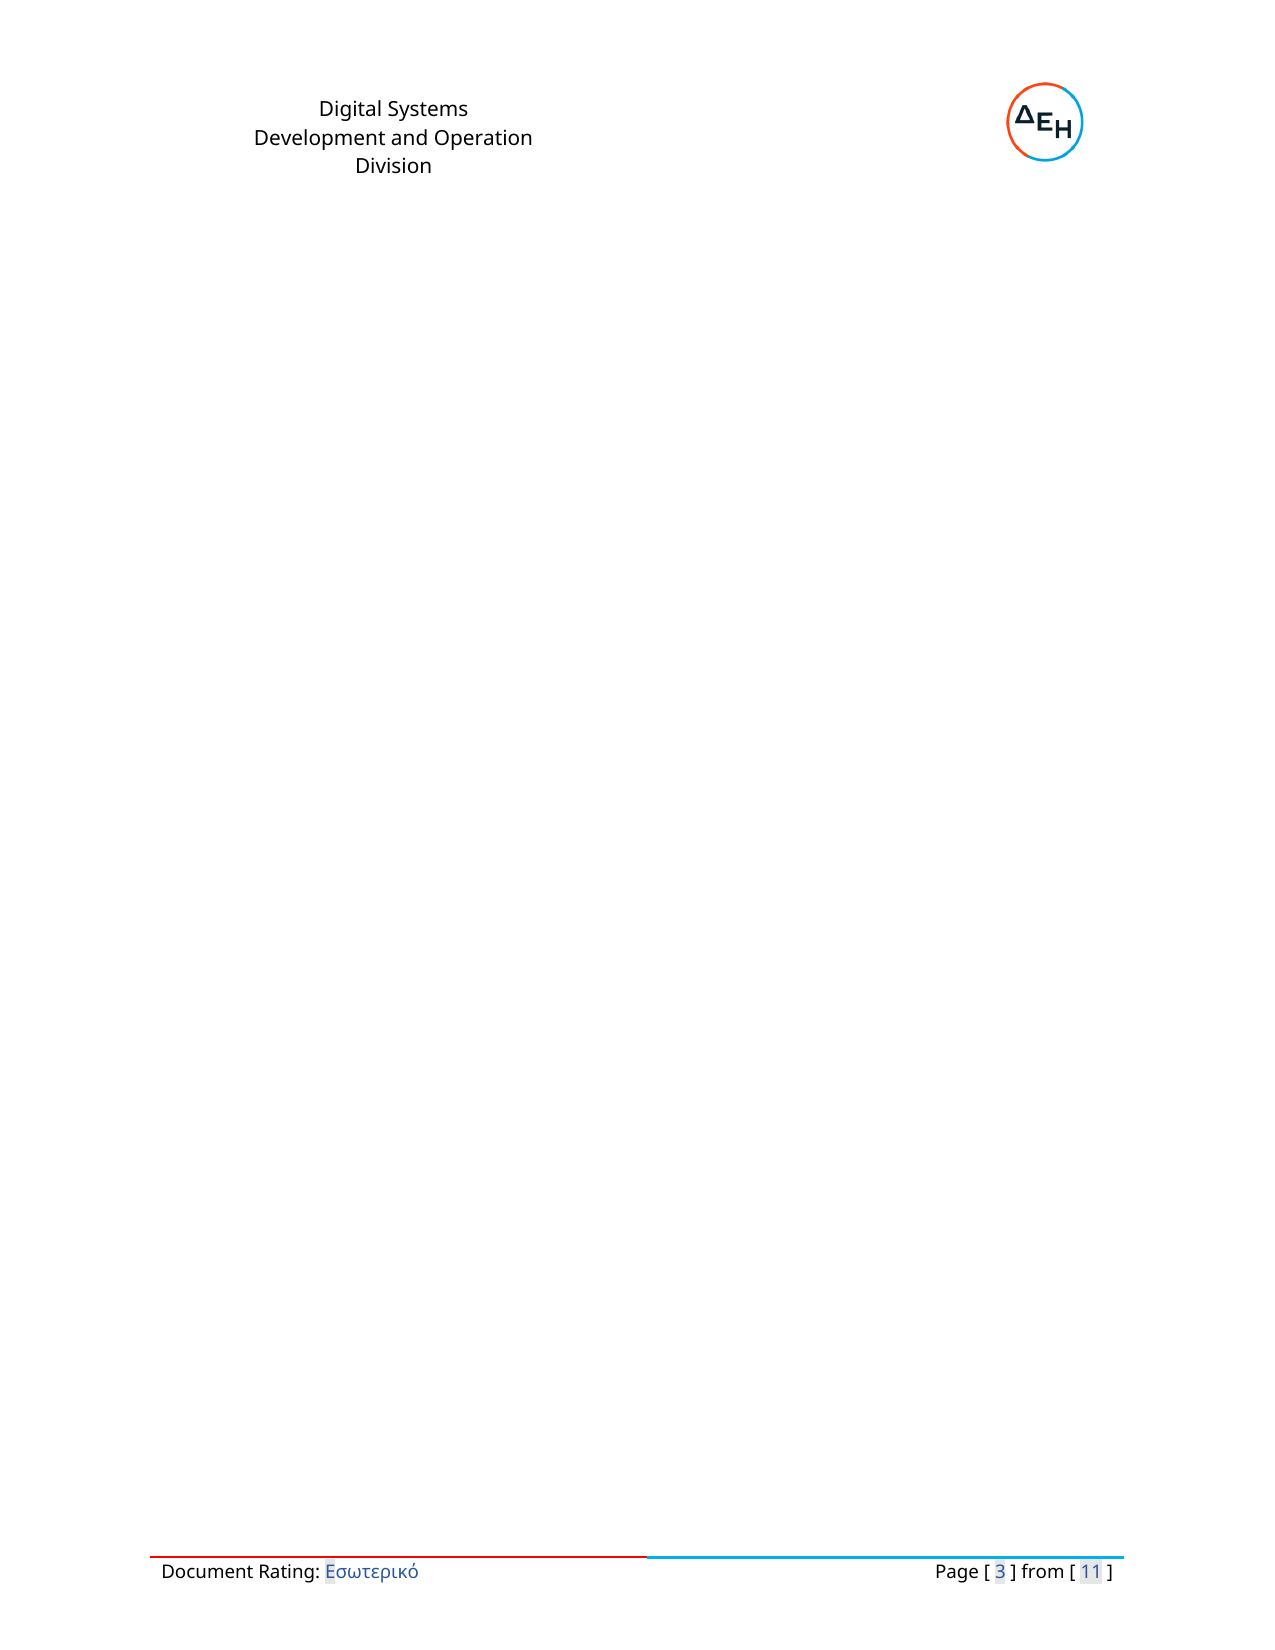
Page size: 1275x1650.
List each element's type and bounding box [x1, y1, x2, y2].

picture [1006, 82, 1084, 162]
picture [1054, 131, 1084, 162]
